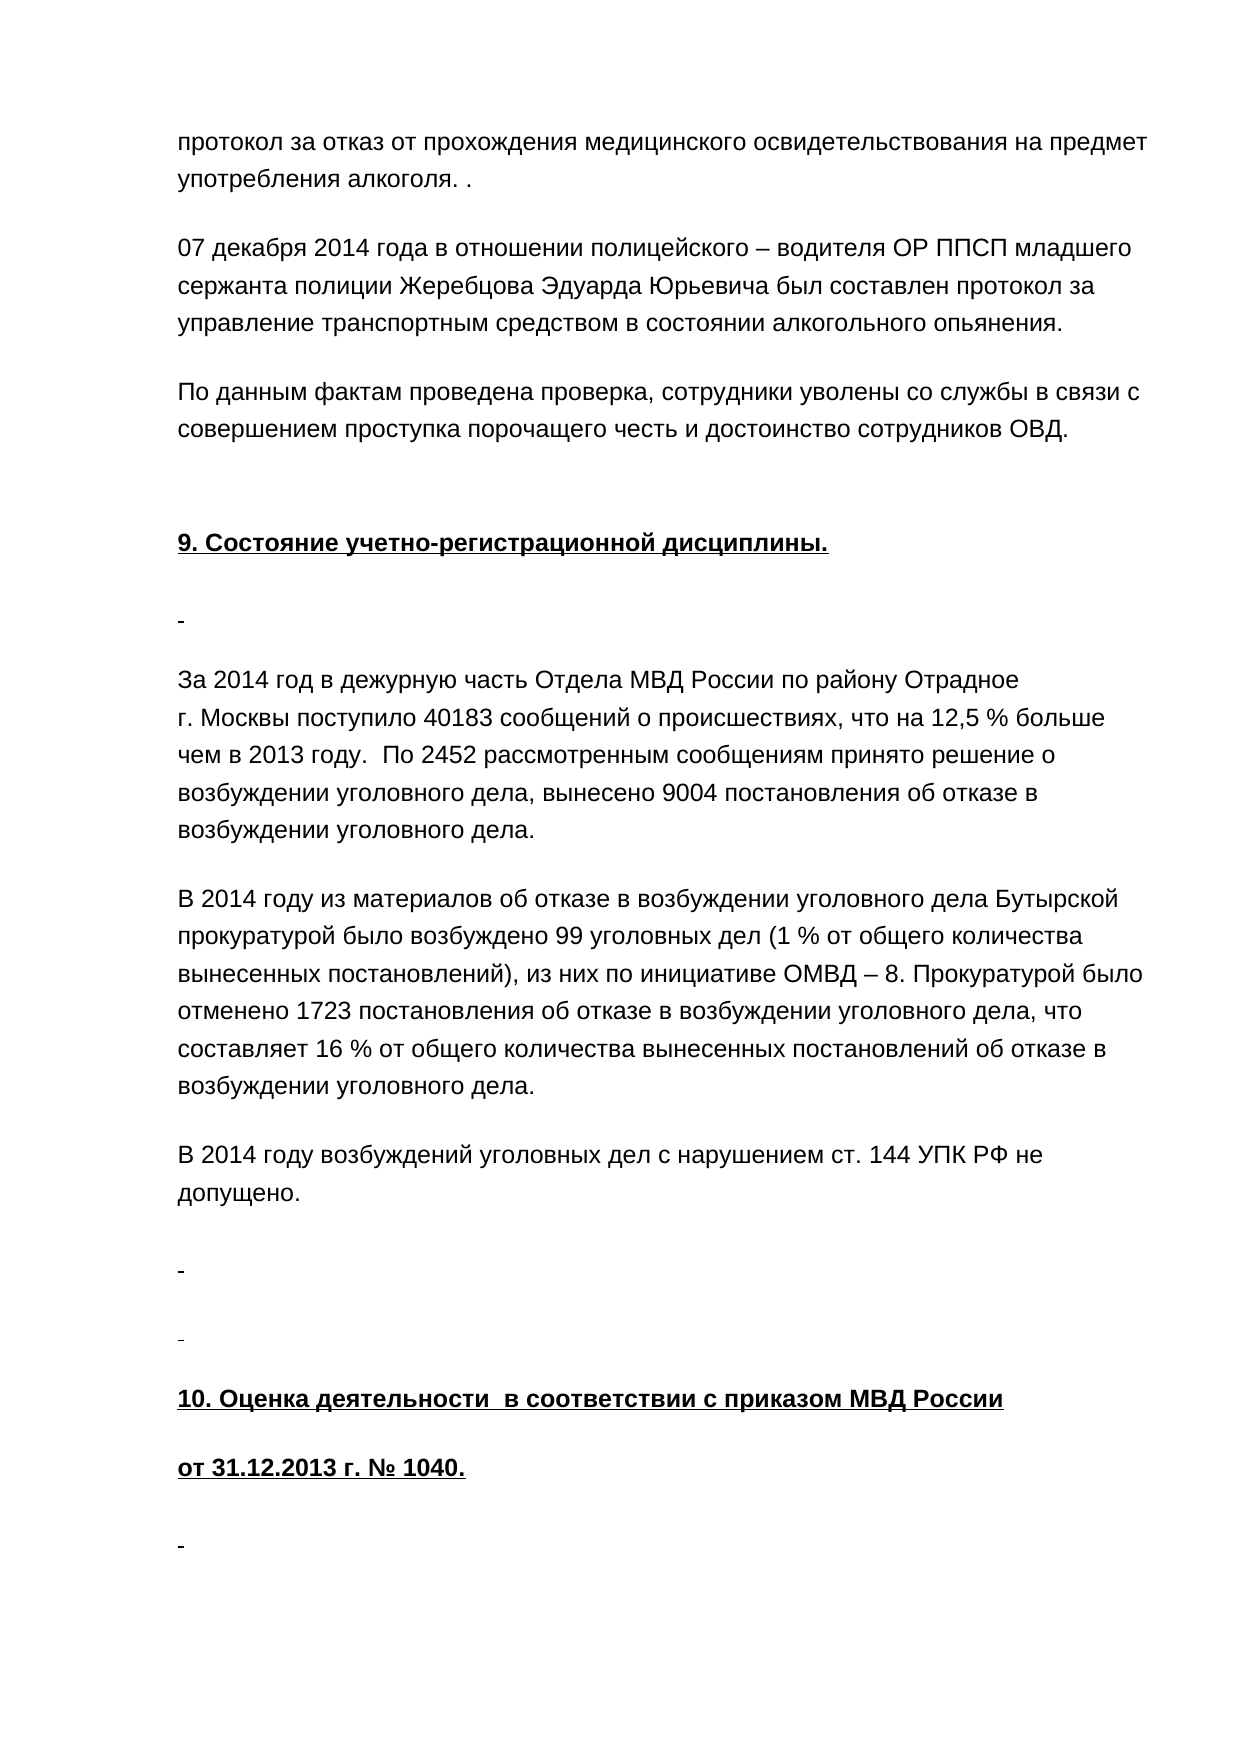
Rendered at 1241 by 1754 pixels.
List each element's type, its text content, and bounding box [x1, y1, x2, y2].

text В 2014 году возбуждений уголовных дел с нарушением ст. 144 УПК РФ не допущено. [177, 1131, 1152, 1206]
text По данным фактам проведена проверка, сотрудники уволены со службы в связи с совершением проступка порочащего честь и достоинство сотрудников ОВД. [177, 368, 1152, 443]
text от 31.12.2013 г. № 1040. [177, 1444, 1152, 1481]
text За 2014 год в дежурную часть Отдела МВД России по району Отрадное г. Москвы поступило 40183 сообщений о происшествиях, что на 12,5 % больше чем в 2013 году. По 2452 рассмотренным сообщениям принято решение о возбуждении уголовного дела, вынесено 9004 постановления об отказе в возбуждении уголовного дела. [177, 656, 1152, 844]
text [177, 118, 1152, 193]
text 10. Оценка деятельности в соответствии с приказом МВД России [177, 1375, 1152, 1412]
text В 2014 году из материалов об отказе в возбуждении уголовного дела Бутырской прокуратурой было возбуждено 99 уголовных дел (1 % от общего количества вынесенных постановлений), из них по инициативе ОМВД – 8. Прокуратурой было отменено 1723 постановления об отказе в возбуждении уголовного дела, что составляет 16 % от общего количества вынесенных постановлений об отказе в возбуждении уголовного дела. [177, 875, 1152, 1100]
text 07 декабря 2014 года в отношении полицейского – водителя ОР ППСП младшего сержанта полиции Жеребцова Эдуарда Юрьевича был составлен протокол за управление транспортным средством в состоянии алкогольного опьянения. [177, 224, 1152, 337]
text 9. Состояние учетно-регистрационной дисциплины. [177, 519, 1152, 556]
